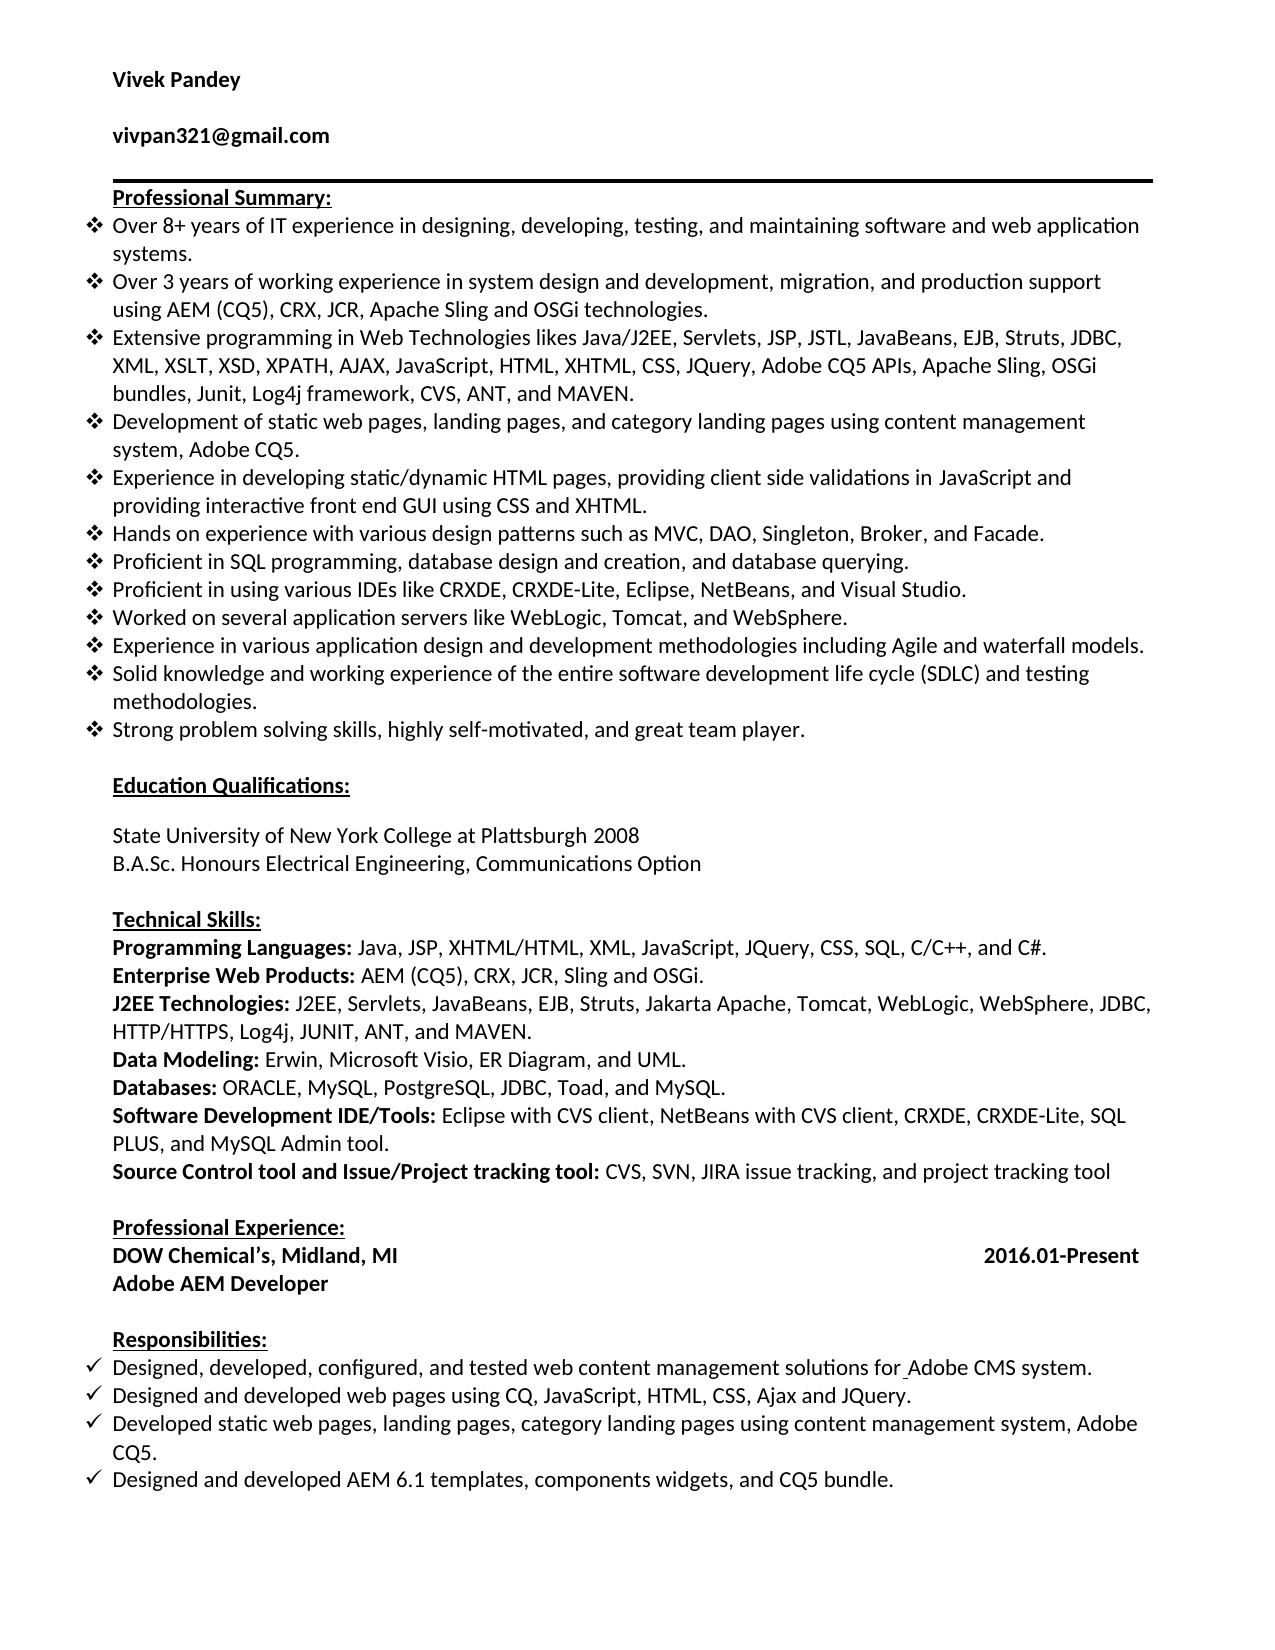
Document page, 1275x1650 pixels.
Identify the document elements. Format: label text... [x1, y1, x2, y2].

text Vivek Pandey [112, 65, 1153, 93]
list Developed static web pages, landing pages, category landing pages using content management system, Adobe CQ5. [84, 1409, 1153, 1466]
text vivpan321@gmail.com [112, 121, 1153, 149]
list Strong problem solving skills, highly self-motivated, and great team player. [84, 715, 1153, 743]
list Designed and developed web pages using CQ, JavaScript, HTML, CSS, Ajax and JQuery. [84, 1382, 1153, 1409]
text Enterprise Web Products: AEM (CQ5), CRX, JCR, Sling and OSGi. [112, 961, 1153, 989]
list Experience in developing static/dynamic HTML pages, providing client side validations in JavaScript and providing interactive front end GUI using CSS and XHTML. [84, 463, 1153, 519]
text B.A.Sc. Honours Electrical Engineering, Communications Option [112, 849, 1153, 877]
list Over 8+ years of IT experience in designing, developing, testing, and maintaining software and web application systems. [84, 211, 1153, 267]
list Designed and developed AEM 6.1 templates, components widgets, and CQ5 bundle. [84, 1466, 1153, 1494]
list Worked on several application servers like WebLogic, Tomcat, and WebSphere. [84, 603, 1153, 631]
text Professional Summary: [112, 183, 1153, 211]
list Solid knowledge and working experience of the entire software development life cycle (SDLC) and testing methodologies. [84, 659, 1153, 715]
text J2EE Technologies: J2EE, Servlets, JavaBeans, EJB, Struts, Jakarta Apache, Tomcat, WebLogic, WebSphere, JDBC, HTTP/HTTPS, Log4j, JUNIT, ANT, and MAVEN. [112, 989, 1153, 1045]
list Over 3 years of working experience in system design and development, migration, and production support using AEM (CQ5), CRX, JCR, Apache Sling and OSGi technologies. [84, 267, 1153, 323]
text Source Control tool and Issue/Project tracking tool: CVS, SVN, JIRA issue tracking, and project tracking tool [112, 1157, 1153, 1185]
list Designed, developed, configured, and tested web content management solutions for Adobe CMS system. [84, 1353, 1153, 1382]
list Experience in various application design and development methodologies including Agile and waterfall models. [84, 631, 1153, 659]
text Education Qualifications: [112, 771, 1153, 799]
text Programming Languages: Java, JSP, XHTML/HTML, XML, JavaScript, JQuery, CSS, SQL, C/C++, and C#. [112, 933, 1153, 961]
list Hands on experience with various design patterns such as MVC, DAO, Singleton, Broker, and Facade. [84, 519, 1153, 547]
text Software Development IDE/Tools: Eclipse with CVS client, NetBeans with CVS client, CRXDE, CRXDE-Lite, SQL PLUS, and MySQL Admin tool. [112, 1101, 1153, 1157]
text Data Modeling: Erwin, Microsoft Visio, ER Diagram, and UML. [112, 1045, 1153, 1073]
text Responsibilities: [112, 1326, 1153, 1353]
list Development of static web pages, landing pages, and category landing pages using content management system, Adobe CQ5. [84, 407, 1153, 463]
list Proficient in using various IDEs like CRXDE, CRXDE-Lite, Eclipse, NetBeans, and Visual Studio. [84, 575, 1153, 603]
text State University of New York College at Plattsburgh 2008 [112, 799, 1153, 849]
text Professional Experience: [112, 1213, 1153, 1241]
text Technical Skills: [112, 905, 1153, 933]
text Adobe AEM Developer [112, 1269, 1153, 1297]
text DOW Chemical’s, Midland, MI 2016.01-Present [112, 1241, 1153, 1269]
list Proficient in SQL programming, database design and creation, and database querying. [84, 547, 1153, 575]
list Extensive programming in Web Technologies likes Java/J2EE, Servlets, JSP, JSTL, JavaBeans, EJB, Struts, JDBC, XML, XSLT, XSD, XPATH, AJAX, JavaScript, HTML, XHTML, CSS, JQuery, Adobe CQ5 APIs, Apache Sling, OSGi bundles, Junit, Log4j framework, CVS, ANT, and MAVEN. [84, 323, 1153, 407]
text Databases: ORACLE, MySQL, PostgreSQL, JDBC, Toad, and MySQL. [112, 1073, 1153, 1101]
